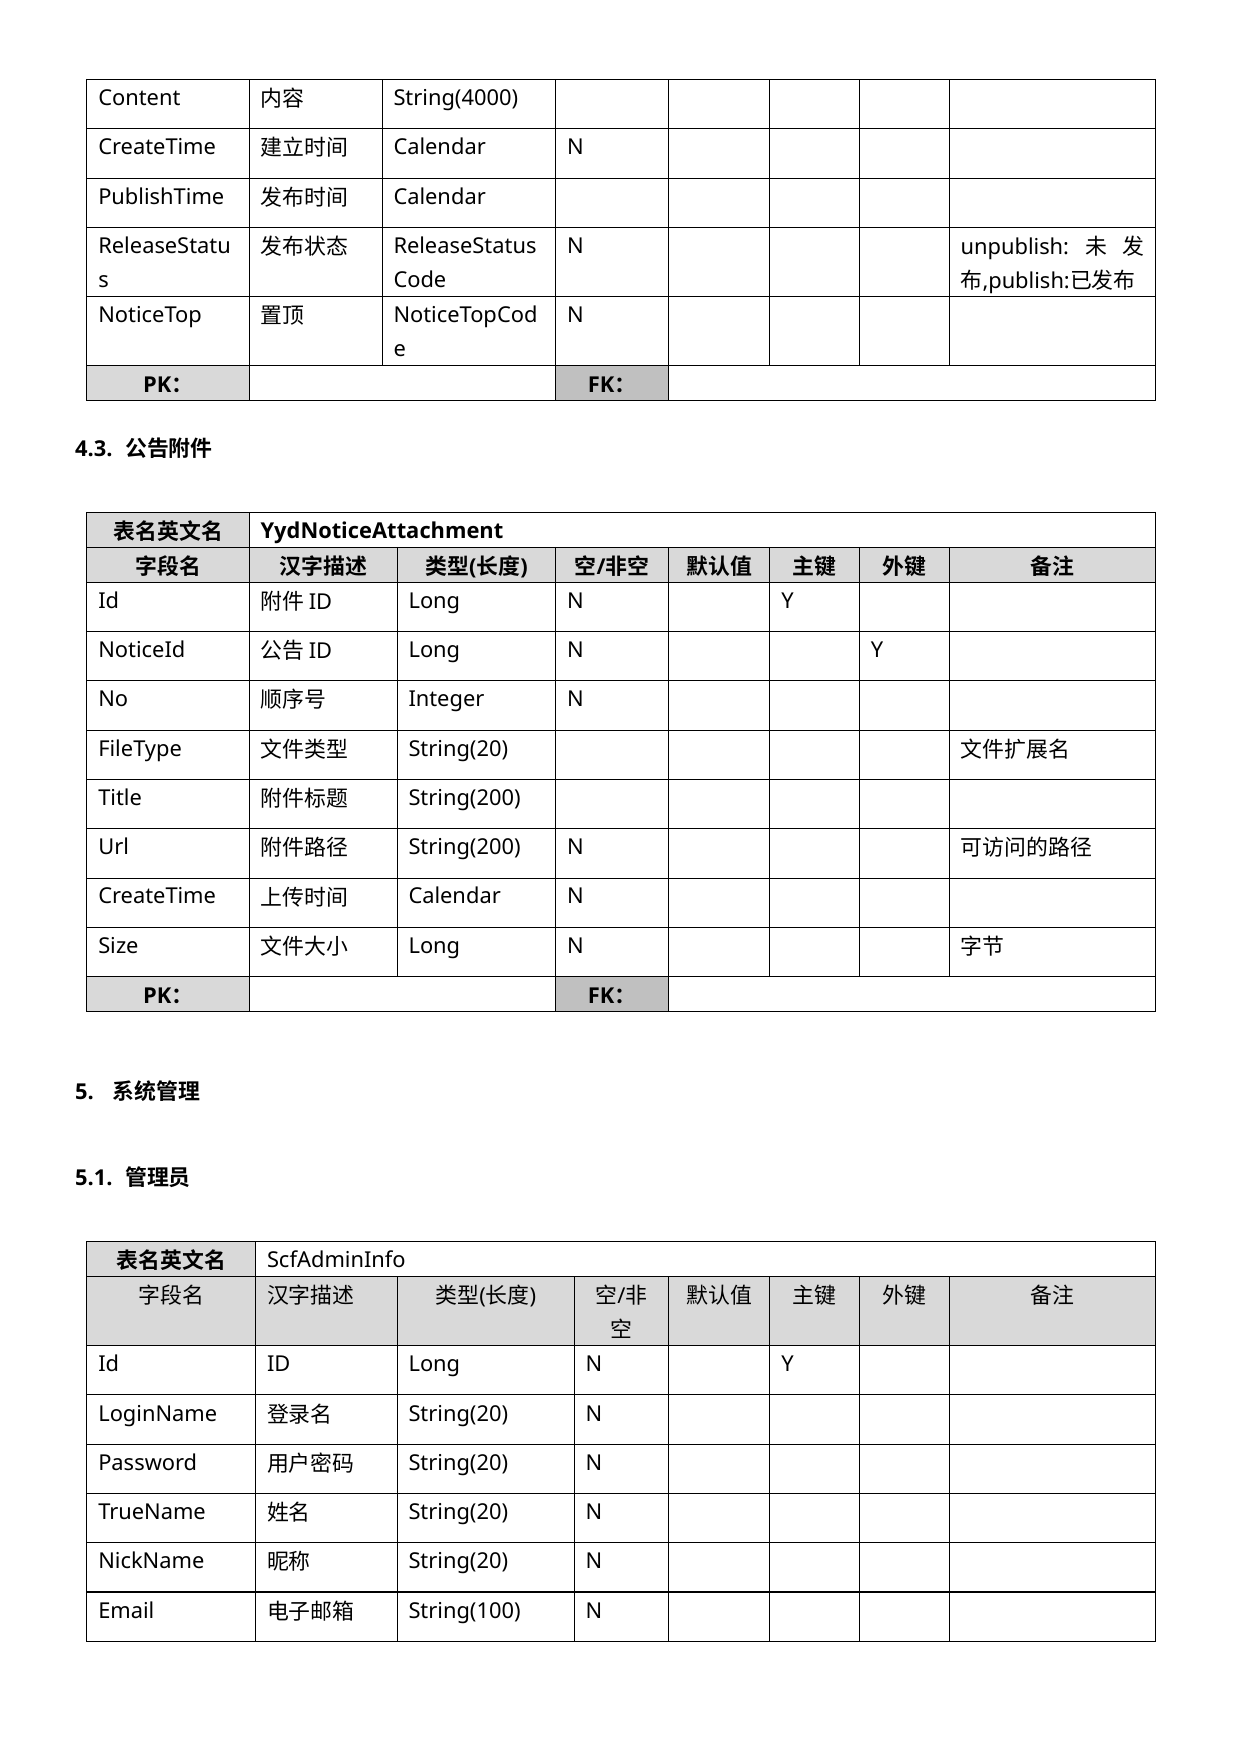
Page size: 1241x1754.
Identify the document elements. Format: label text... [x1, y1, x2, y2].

table_cell Y [860, 632, 949, 680]
table_cell PublishTime [87, 179, 249, 227]
table_cell [860, 1593, 949, 1641]
table_cell [770, 928, 859, 976]
table_cell [770, 228, 859, 296]
table_cell [669, 1593, 769, 1641]
table_cell [770, 1593, 859, 1641]
table_cell PK： [87, 977, 249, 1011]
table_cell 默认值 [669, 548, 769, 582]
table_cell [669, 80, 769, 128]
table_cell 登录名 [256, 1395, 397, 1444]
table_cell NickName [87, 1543, 255, 1591]
table_cell N [556, 129, 668, 177]
table_cell Long [398, 583, 555, 631]
table_cell Long [398, 632, 555, 680]
table_cell [669, 1494, 769, 1542]
table_cell 文件大小 [250, 928, 397, 976]
table_cell 主键 [770, 548, 859, 582]
table_cell [950, 681, 1155, 729]
table_cell N [556, 583, 668, 631]
table_cell [669, 681, 769, 729]
table_cell String(200) [398, 829, 555, 877]
table_cell [770, 80, 859, 128]
table_cell Y [770, 1346, 859, 1394]
table_cell [860, 228, 949, 296]
table_cell String(20) [398, 1543, 574, 1591]
table_cell 姓名 [256, 1494, 397, 1542]
table_cell 主键 [770, 1277, 859, 1345]
table_cell [860, 1445, 949, 1493]
table_cell N [556, 829, 668, 877]
table_cell [770, 179, 859, 227]
table_cell N [556, 681, 668, 729]
table_cell [860, 297, 949, 365]
table_cell [669, 780, 769, 828]
table_cell [556, 80, 668, 128]
table_cell [950, 879, 1155, 927]
table_cell 默认值 [669, 1277, 769, 1345]
table_cell 电子邮箱 [256, 1593, 397, 1641]
table_cell N [575, 1395, 668, 1444]
table_cell N [575, 1494, 668, 1542]
table_cell 公告ID [250, 632, 397, 680]
table_cell N [556, 297, 668, 365]
table_cell String(20) [398, 1395, 574, 1444]
table_cell [860, 780, 949, 828]
table_cell 汉字描述 [256, 1277, 397, 1345]
table_cell [860, 129, 949, 177]
table_cell Calendar [383, 129, 555, 177]
table_cell Long [398, 1346, 574, 1394]
table_cell [770, 632, 859, 680]
table_cell 附件标题 [250, 780, 397, 828]
table_cell String(20) [398, 731, 555, 779]
table_cell [770, 1494, 859, 1542]
table_cell 内容 [250, 80, 382, 128]
table_cell [950, 1395, 1155, 1444]
table_cell [950, 632, 1155, 680]
table_cell ID [256, 1346, 397, 1394]
table_cell Email [87, 1593, 255, 1641]
table_cell 可访问的路径 [950, 829, 1155, 877]
subtitle 管理员 [75, 1159, 1165, 1193]
table_cell ReleaseStatus [87, 228, 249, 296]
table_cell [950, 297, 1155, 365]
table_cell unpublish:未发布,publish:已发布 [950, 228, 1155, 296]
table_cell N [556, 928, 668, 976]
table_cell [770, 780, 859, 828]
table_cell [860, 928, 949, 976]
table_cell [669, 1445, 769, 1493]
table_cell 上传时间 [250, 879, 397, 927]
table_cell N [575, 1593, 668, 1641]
table_cell [669, 731, 769, 779]
table_cell No [87, 681, 249, 729]
table_cell 汉字描述 [250, 548, 397, 582]
table_cell [950, 1543, 1155, 1591]
table_cell 顺序号 [250, 681, 397, 729]
table_cell NoticeTop [87, 297, 249, 365]
table_cell [860, 1395, 949, 1444]
table_cell Title [87, 780, 249, 828]
table_cell [770, 829, 859, 877]
table_cell [669, 297, 769, 365]
table_cell Id [87, 583, 249, 631]
table_cell 附件ID [250, 583, 397, 631]
table_cell Url [87, 829, 249, 877]
table_cell [770, 129, 859, 177]
table_cell Y [770, 583, 859, 631]
table_cell [770, 879, 859, 927]
table_cell [770, 681, 859, 729]
table_cell [669, 228, 769, 296]
table_cell 空/非空 [575, 1277, 668, 1345]
table_cell N [575, 1346, 668, 1394]
table_cell Password [87, 1445, 255, 1493]
table_cell LoginName [87, 1395, 255, 1444]
table_cell String(4000) [383, 80, 555, 128]
table_cell NoticeId [87, 632, 249, 680]
table_cell [860, 731, 949, 779]
table_cell 建立时间 [250, 129, 382, 177]
table_cell [770, 1395, 859, 1444]
table_header ScfAdminInfo [256, 1242, 1155, 1276]
table_cell Long [398, 928, 555, 976]
table_cell [950, 179, 1155, 227]
table_cell [669, 928, 769, 976]
table_cell FileType [87, 731, 249, 779]
table_cell N [556, 879, 668, 927]
table_cell N [556, 632, 668, 680]
table_cell 备注 [950, 548, 1155, 582]
table_cell [669, 1543, 769, 1591]
table_cell 备注 [950, 1277, 1155, 1345]
table_cell [556, 731, 668, 779]
table_cell [950, 583, 1155, 631]
table_cell 发布时间 [250, 179, 382, 227]
table_cell 外键 [860, 1277, 949, 1345]
table_cell Integer [398, 681, 555, 729]
table_cell [669, 977, 1155, 1011]
table_cell [770, 1543, 859, 1591]
table_cell [669, 179, 769, 227]
table_cell 字段名 [87, 548, 249, 582]
table_cell [669, 829, 769, 877]
table_cell [860, 583, 949, 631]
table_cell 外键 [860, 548, 949, 582]
table_cell 发布状态 [250, 228, 382, 296]
table_cell [556, 780, 668, 828]
table_cell [669, 1395, 769, 1444]
table_header 表名英文名 [87, 1242, 255, 1276]
table_cell [556, 179, 668, 227]
table_cell [860, 1346, 949, 1394]
table_cell [950, 129, 1155, 177]
table_cell [950, 1494, 1155, 1542]
table_cell [770, 731, 859, 779]
table_cell [950, 1346, 1155, 1394]
table_cell TrueName [87, 1494, 255, 1542]
table_cell String(20) [398, 1445, 574, 1493]
table_cell CreateTime [87, 879, 249, 927]
table_cell [250, 977, 555, 1011]
table_cell String(100) [398, 1593, 574, 1641]
table_cell [250, 366, 555, 400]
subtitle 公告附件 [75, 430, 1165, 464]
table_cell [860, 879, 949, 927]
table_cell [860, 80, 949, 128]
table_cell [860, 179, 949, 227]
table_cell [950, 780, 1155, 828]
table_cell CreateTime [87, 129, 249, 177]
table_cell [860, 681, 949, 729]
table_cell [950, 1593, 1155, 1641]
table_cell [669, 1346, 769, 1394]
table_cell [860, 1543, 949, 1591]
subtitle 系统管理 [75, 1073, 1165, 1107]
table_cell [669, 366, 1155, 400]
table_cell N [575, 1543, 668, 1591]
table_cell Id [87, 1346, 255, 1394]
table_cell 用户密码 [256, 1445, 397, 1493]
table_cell [770, 297, 859, 365]
table_cell [860, 1494, 949, 1542]
table_cell Size [87, 928, 249, 976]
table_cell 字节 [950, 928, 1155, 976]
table_cell 类型(长度) [398, 1277, 574, 1345]
table_cell 类型(长度) [398, 548, 555, 582]
table_cell 置顶 [250, 297, 382, 365]
table_cell 文件类型 [250, 731, 397, 779]
table_cell 字段名 [87, 1277, 255, 1345]
table_cell [669, 632, 769, 680]
table_cell FK： [556, 977, 668, 1011]
table_cell [950, 80, 1155, 128]
table_header YydNoticeAttachment [250, 513, 1155, 547]
table_cell Content [87, 80, 249, 128]
table_cell 附件路径 [250, 829, 397, 877]
table_cell Calendar [383, 179, 555, 227]
table_cell N [556, 228, 668, 296]
table_cell [950, 1445, 1155, 1493]
table_cell N [575, 1445, 668, 1493]
table_cell [669, 879, 769, 927]
table_cell String(20) [398, 1494, 574, 1542]
table_cell FK： [556, 366, 668, 400]
table_cell 文件扩展名 [950, 731, 1155, 779]
table_cell [669, 129, 769, 177]
table_cell [770, 1445, 859, 1493]
table_cell NoticeTopCode [383, 297, 555, 365]
table_cell PK： [87, 366, 249, 400]
table_cell String(200) [398, 780, 555, 828]
table_cell 昵称 [256, 1543, 397, 1591]
table_cell [860, 829, 949, 877]
table_cell Calendar [398, 879, 555, 927]
table_cell 空/非空 [556, 548, 668, 582]
table_cell ReleaseStatusCode [383, 228, 555, 296]
table_cell [669, 583, 769, 631]
table_header 表名英文名 [87, 513, 249, 547]
